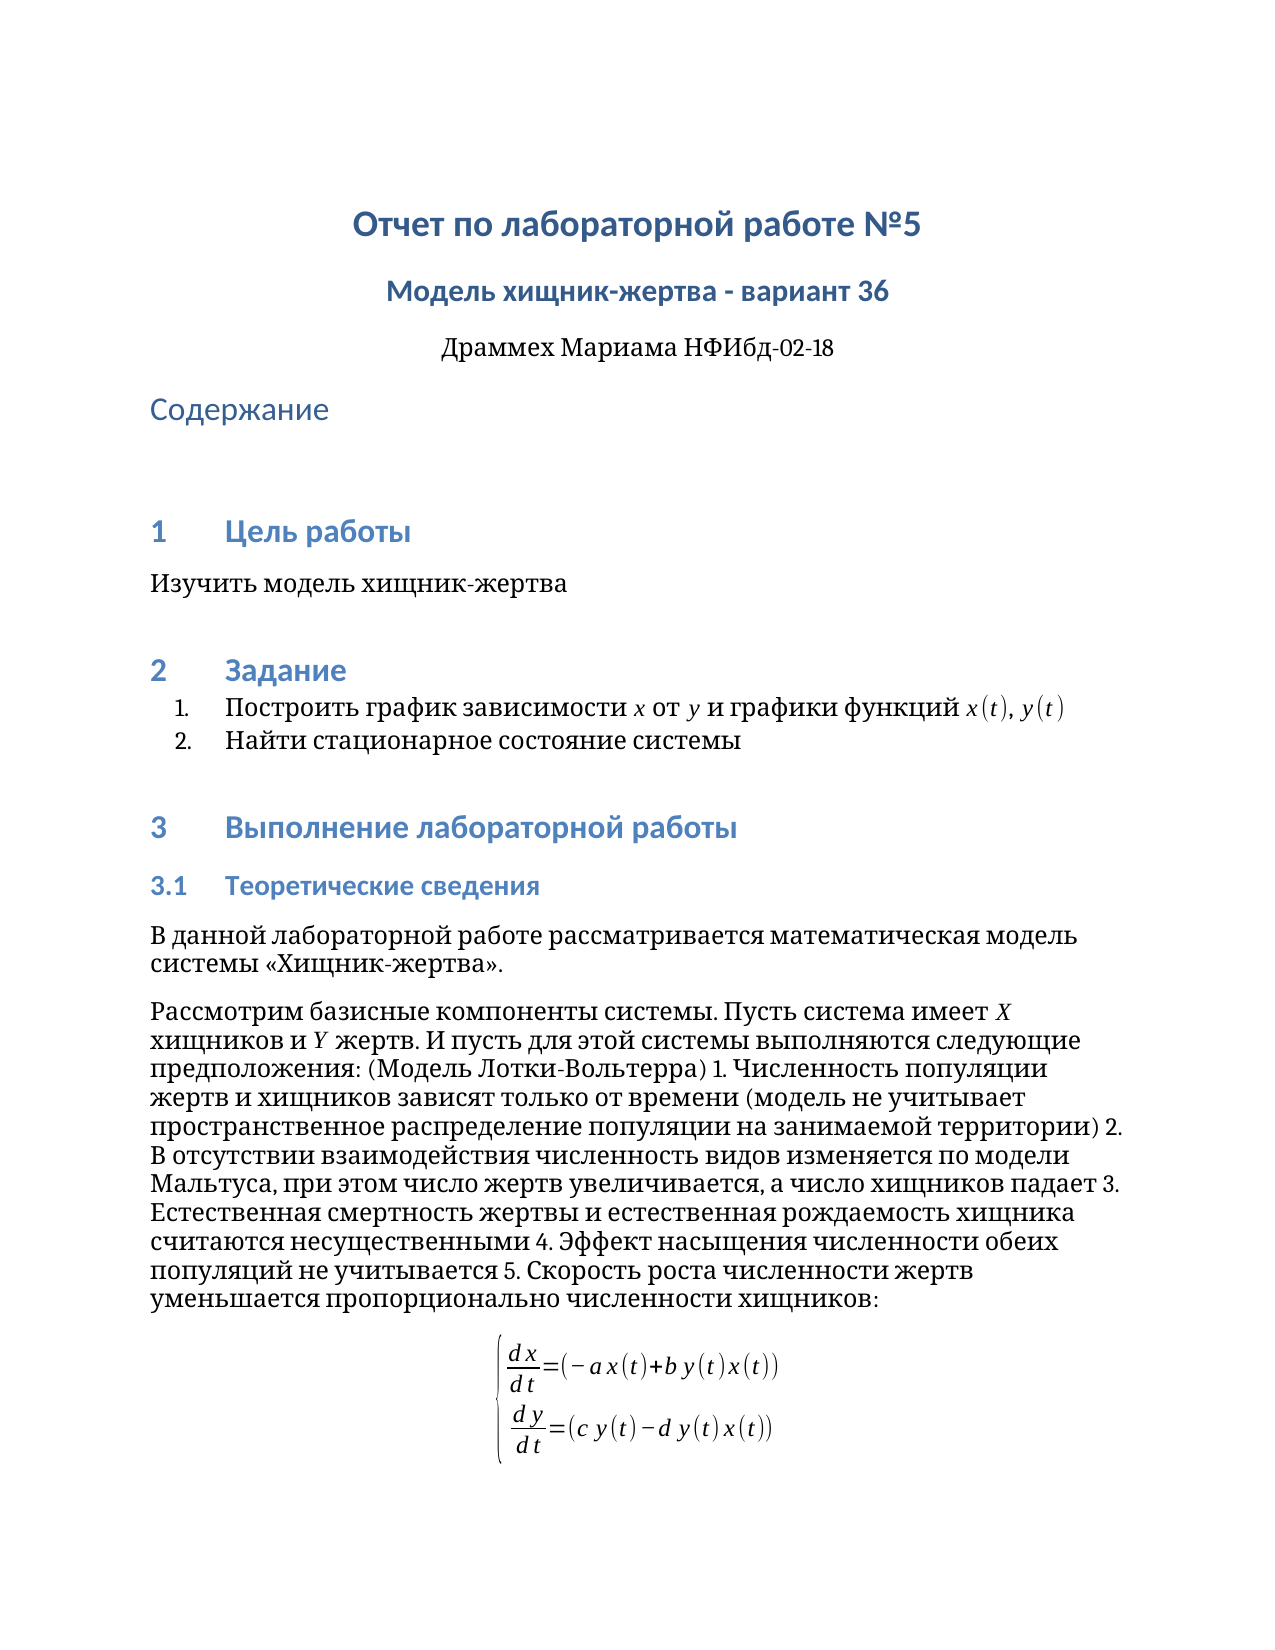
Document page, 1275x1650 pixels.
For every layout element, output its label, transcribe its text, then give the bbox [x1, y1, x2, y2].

subtitle Модель хищник-жертва - вариант 36 [150, 271, 1125, 309]
title Отчет по лабораторной работе №5 [150, 200, 1125, 246]
list Построить график зависимости от и графики функций , [175, 693, 1125, 723]
subtitle 3 Выполнение лабораторной работы [150, 806, 1125, 846]
subtitle 2 Задание [150, 649, 1125, 689]
subtitle 3.1 Теоретические сведения [150, 867, 1125, 903]
text Изучить модель хищник-жертва [150, 570, 1125, 599]
text Рассмотрим базисные компоненты системы. Пусть система имеет хищников и жертв. И пусть для этой системы выполняются следующие предположения: (Модель Лотки-Вольтерра) 1. Численность популяции жертв и хищников зависят только от времени (модель не учитывает пространственное распределение популяции на занимаемой территории) 2. В отсутствии взаимодействия численность видов изменяется по модели Мальтуса, при этом число жертв увеличивается, а число хищников падает 3. Естественная смертность жертвы и естественная рождаемость хищника считаются несущественными 4. Эффект насыщения численности обеих популяций не учитывается 5. Скорость роста численности жертв уменьшается пропорционально численности хищников: [150, 998, 1125, 1314]
text Драммех Мариама НФИбд-02-18 [150, 334, 1125, 363]
subtitle 1 Цель работы [150, 510, 1125, 551]
list Найти стационарное состояние системы [175, 727, 1125, 756]
text В данной лабораторной работе рассматривается математическая модель системы «Хищник-жертва». [150, 922, 1125, 979]
